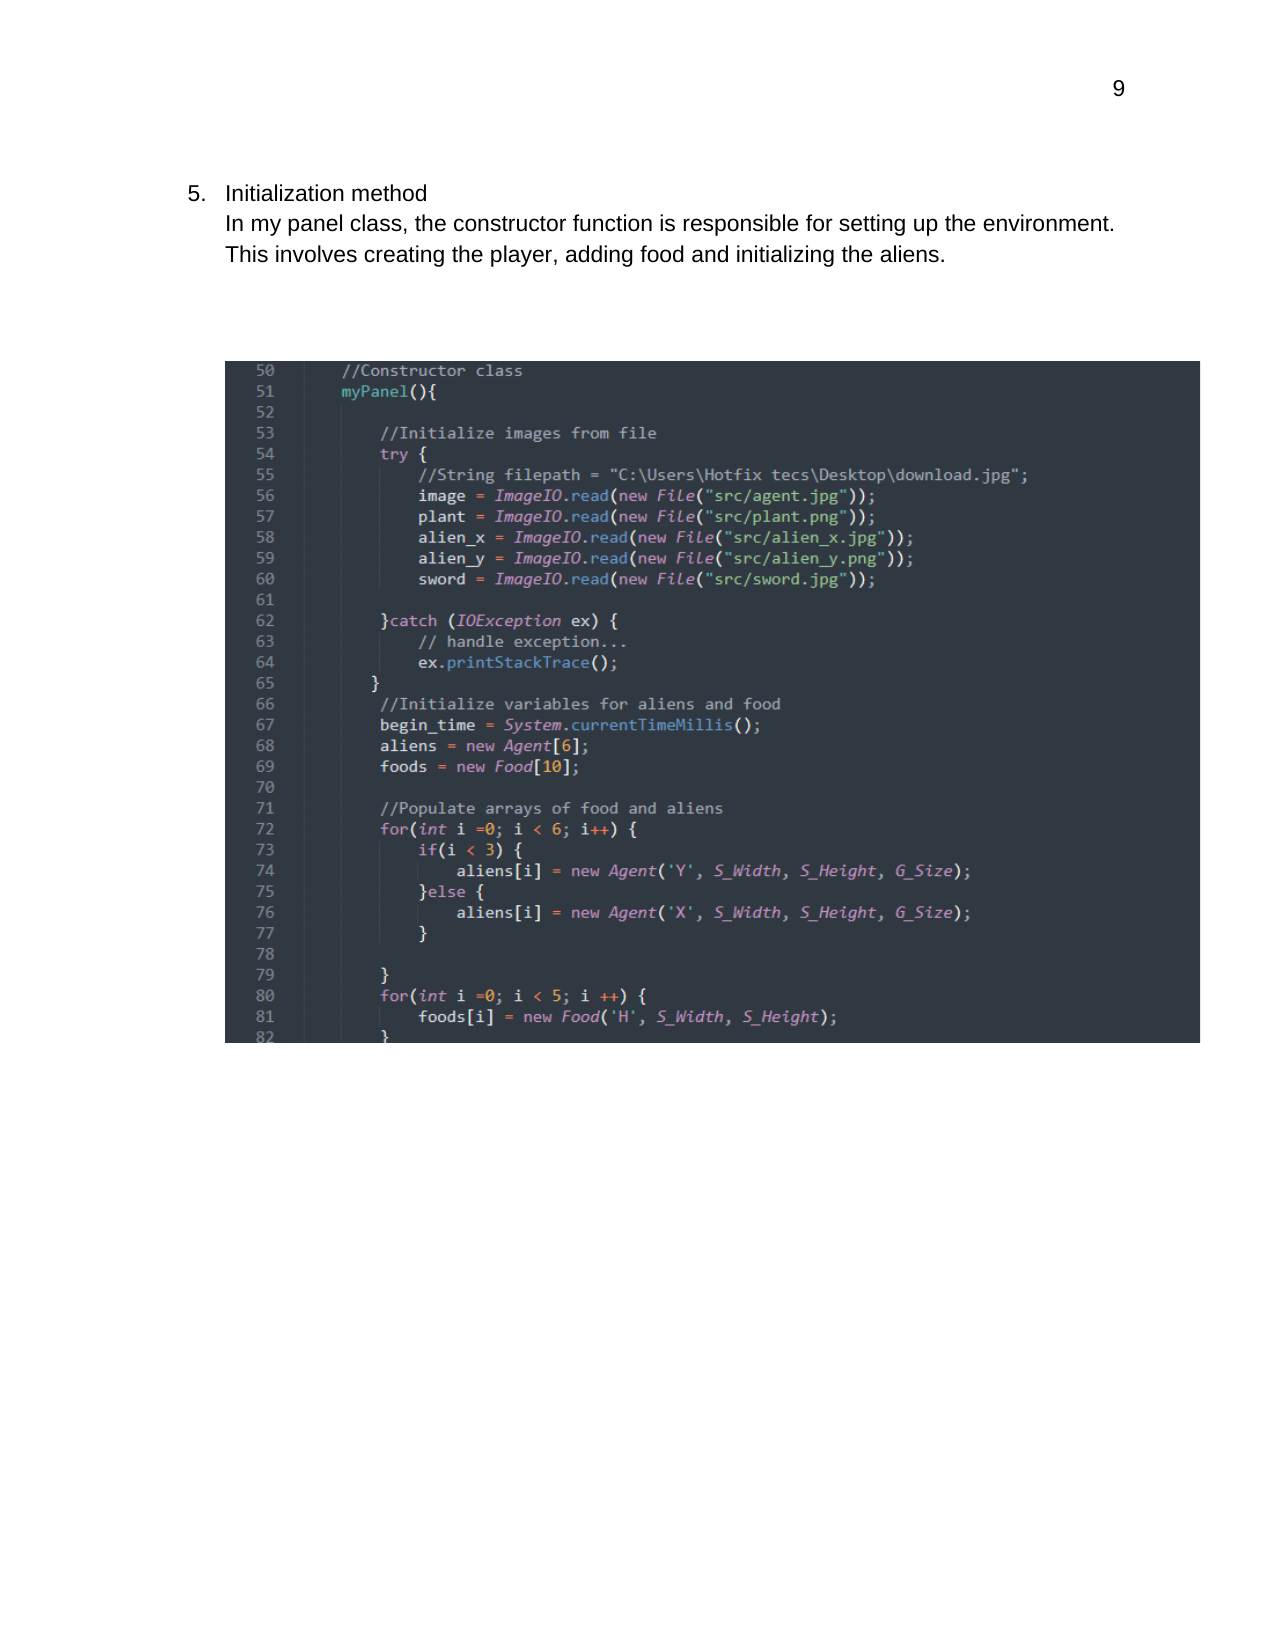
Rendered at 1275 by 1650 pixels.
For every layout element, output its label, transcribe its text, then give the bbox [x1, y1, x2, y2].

list Initialization method [187, 180, 1125, 207]
picture [225, 361, 1200, 1043]
text In my panel class, the constructor function is responsible for setting up the environment. This involves creating the player, adding food and initializing the aliens. [225, 210, 1125, 267]
